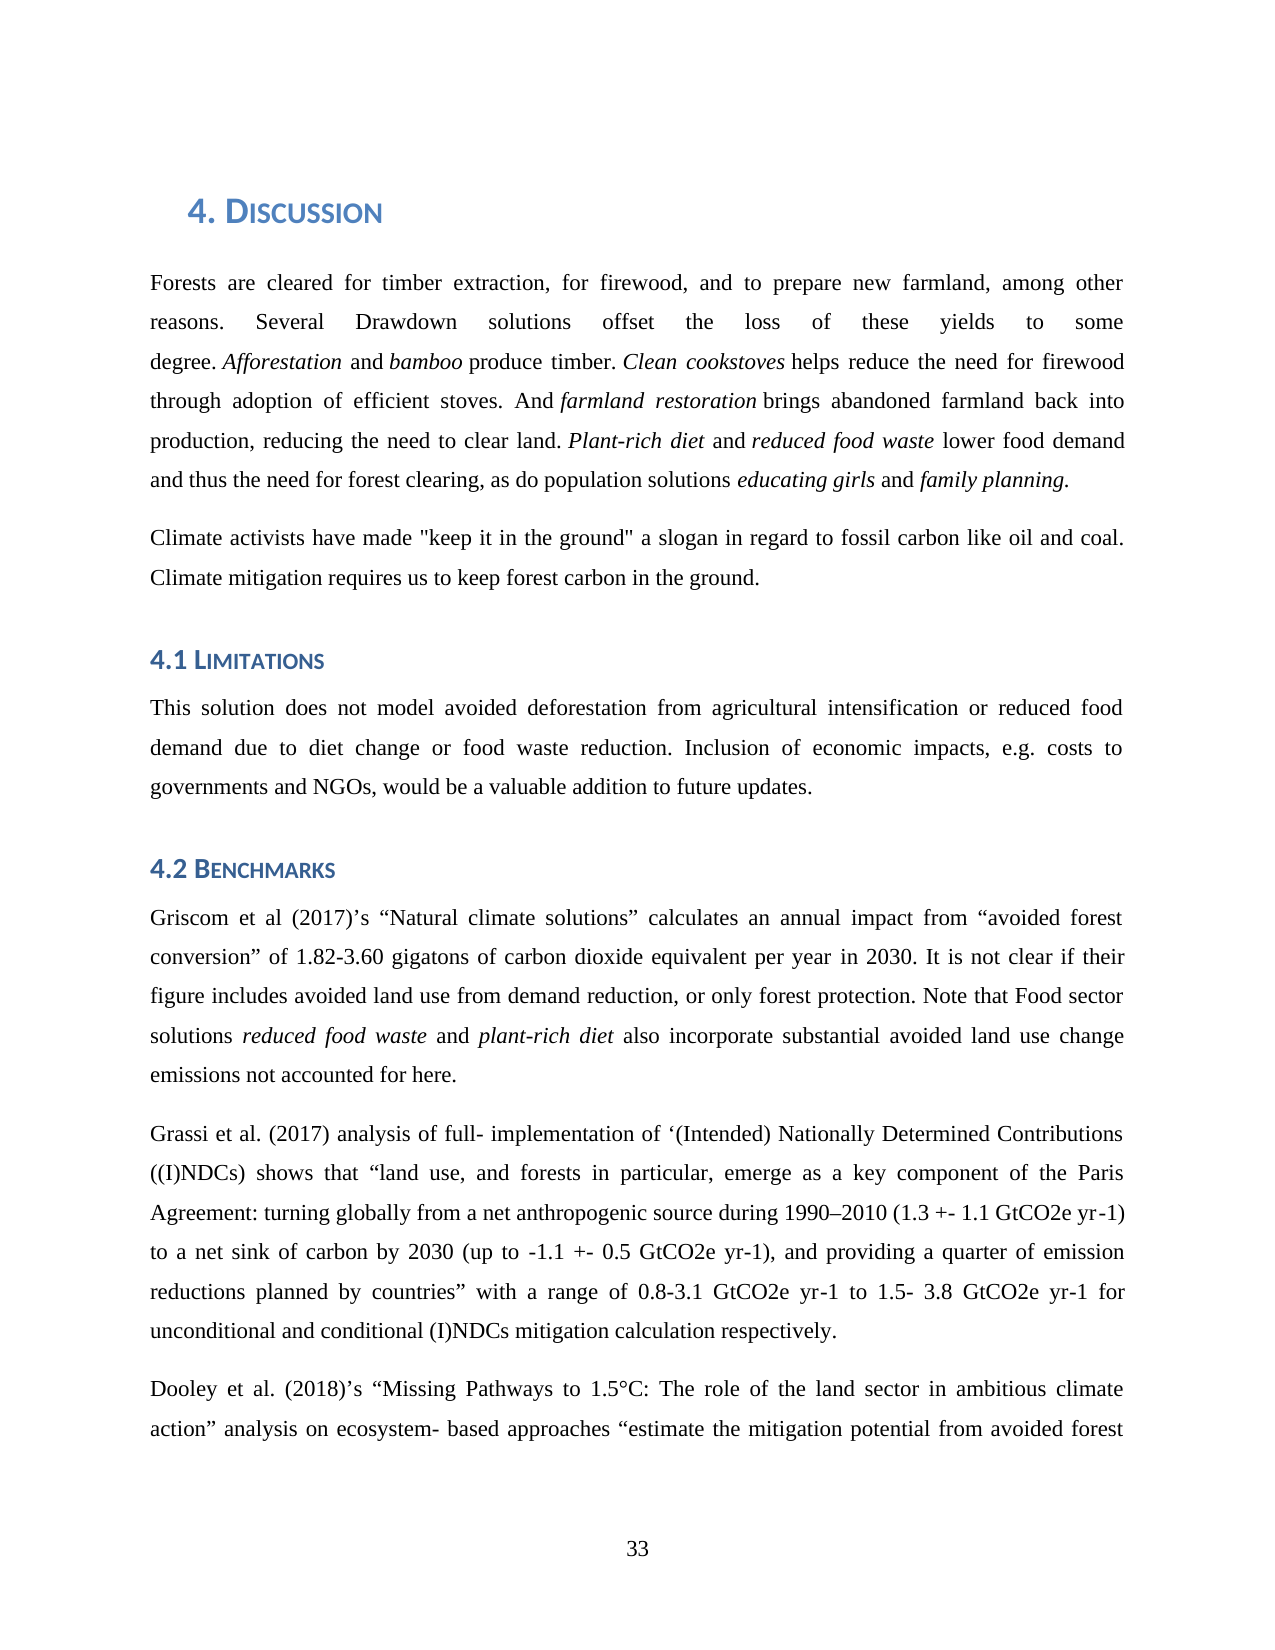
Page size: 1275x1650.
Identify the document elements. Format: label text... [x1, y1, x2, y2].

text Griscom et al (2017)’s “Natural climate solutions” calculates an annual impact from “avoided forest conversion” of 1.82-3.60 gigatons of carbon dioxide equivalent per year in 2030. It is not clear if their figure includes avoided land use from demand reduction, or only forest protection. Note that Food sector solutions reduced food waste and plant-rich diet also incorporate substantial avoided land use change emissions not accounted for here. [150, 904, 1125, 1088]
text This solution does not model avoided deforestation from agricultural intensification or reduced food demand due to diet change or food waste reduction. Inclusion of economic impacts, e.g. costs to governments and NGOs, would be a valuable addition to future updates. [150, 694, 1125, 799]
text Grassi et al. (2017) analysis of full- implementation of ‘(Intended) Nationally Determined Contributions ((I)NDCs) shows that “land use, and forests in particular, emerge as a key component of the Paris Agreement: turning globally from a net anthropogenic source during 1990–2010 (1.3 +- 1.1 GtCO2e yr-1) to a net sink of carbon by 2030 (up to -1.1 +- 0.5 GtCO2e yr-1), and providing a quarter of emission reductions planned by countries” with a range of 0.8-3.1 GtCO2e yr-1 to 1.5- 3.8 GtCO2e yr-1 for unconditional and conditional (I)NDCs mitigation calculation respectively. [150, 1120, 1125, 1343]
subtitle Discussion [187, 187, 1125, 233]
text Climate activists have made "keep it in the ground" a slogan in regard to fossil carbon like oil and coal. Climate mitigation requires us to keep forest carbon in the ground. [150, 524, 1125, 590]
subtitle 4.2 Benchmarks [150, 850, 1125, 886]
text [150, 1375, 1125, 1441]
subtitle 4.1 Limitations [150, 641, 1125, 676]
text Forests are cleared for timber extraction, for firewood, and to prepare new farmland, among other reasons. Several Drawdown solutions offset the loss of these yields to some degree. Afforestation and bamboo produce timber. Clean cookstoves helps reduce the need for firewood through adoption of efficient stoves. And farmland restoration brings abandoned farmland back into production, reducing the need to clear land. Plant-rich diet and reduced food waste lower food demand and thus the need for forest clearing, as do population solutions educating girls and family planning. [150, 269, 1125, 492]
